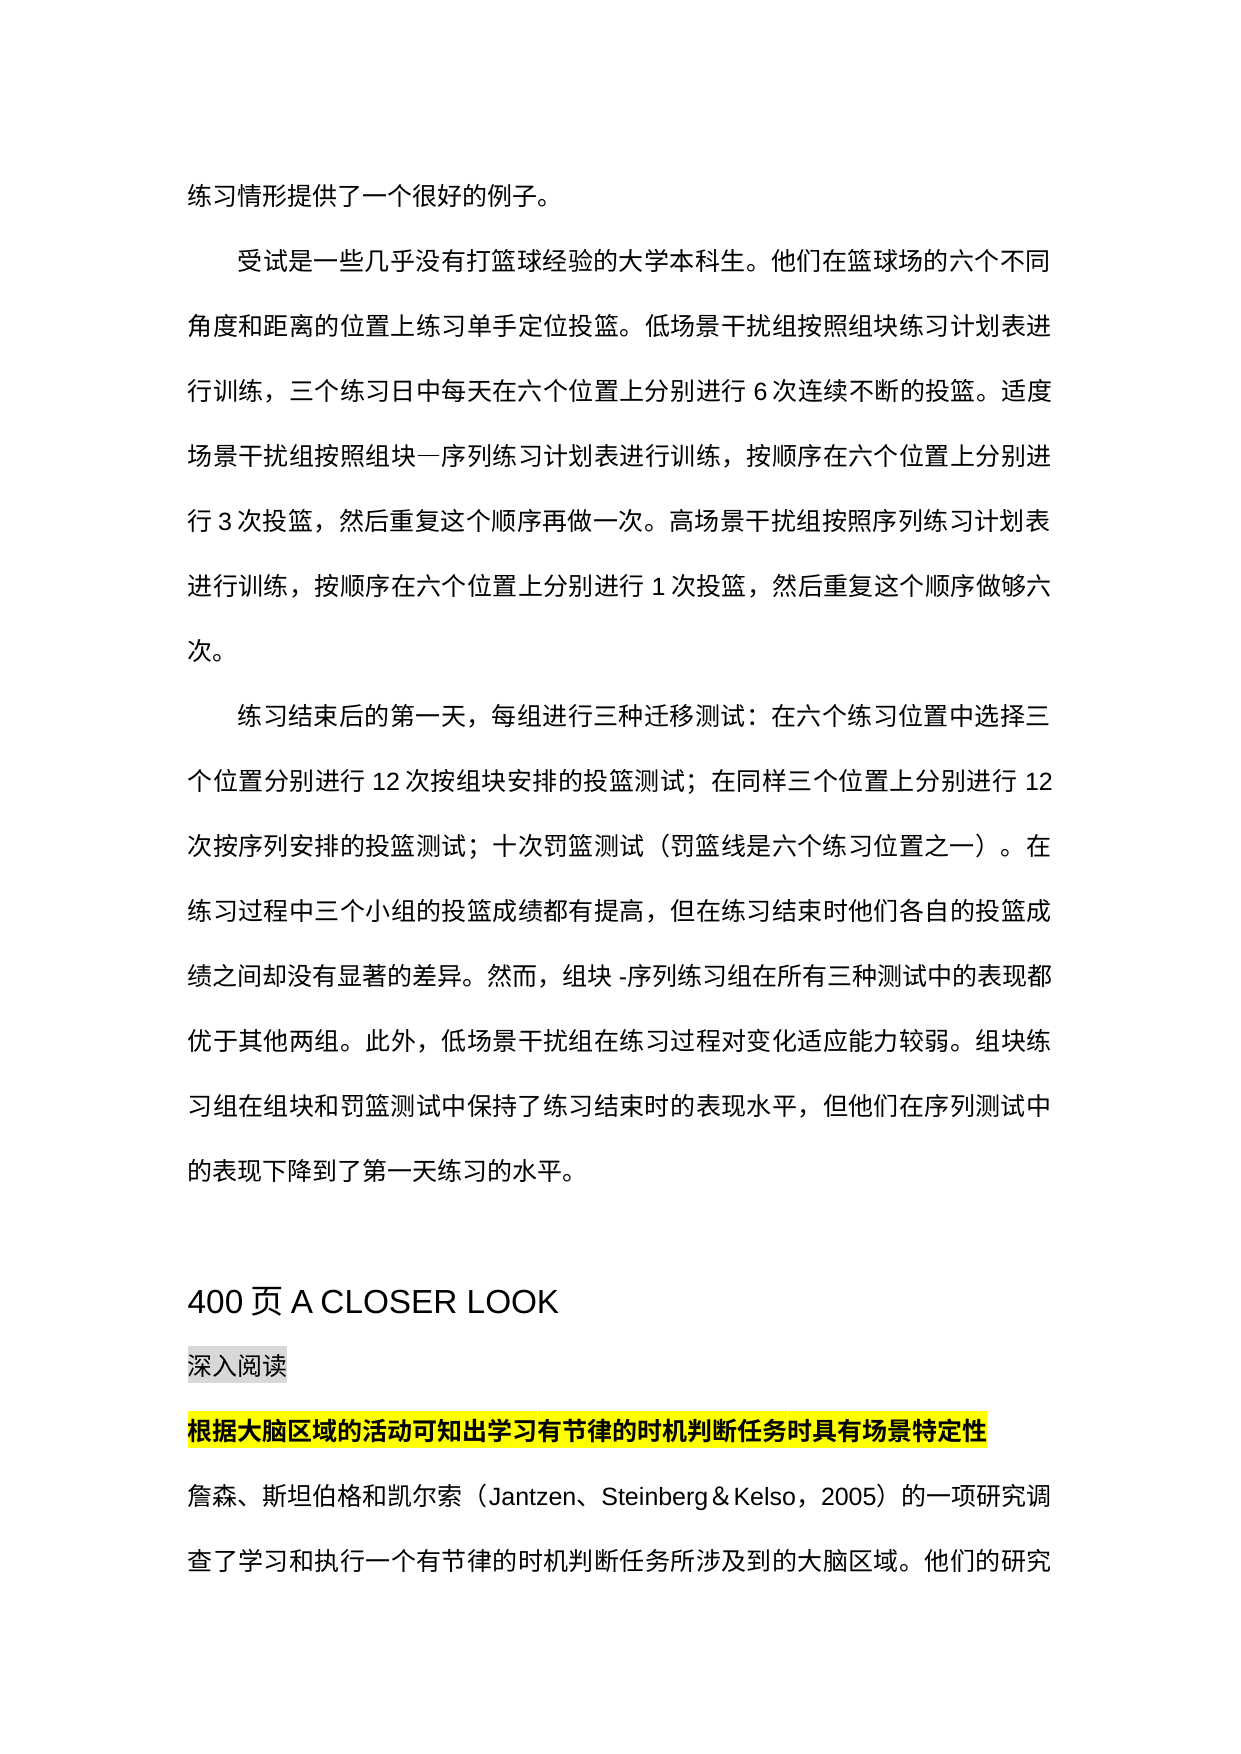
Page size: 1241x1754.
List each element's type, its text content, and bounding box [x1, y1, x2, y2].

text 练习结束后的第一天，每组进行三种迁移测试：在六个练习位置中选择三个位置分别进行12次按组块安排的投篮测试；在同样三个位置上分别进行12次按序列安排的投篮测试；十次罚篮测试（罚篮线是六个练习位置之一）。在练习过程中三个小组的投篮成绩都有提高，但在练习结束时他们各自的投篮成绩之间却没有显著的差异。然而，组块 -序列练习组在所有三种测试中的表现都优于其他两组。此外，低场景干扰组在练习过程对变化适应能力较弱。组块练习组在组块和罚篮测试中保持了练习结束时的表现水平，但他们在序列测试中的表现下降到了第一天练习的水平。 [187, 682, 1053, 1202]
text 根据大脑区域的活动可知出学习有节律的时机判断任务时具有场景特定性 [187, 1397, 1053, 1462]
text 400页 A CLOSER LOOK [187, 1267, 1053, 1332]
text 深入阅读 [187, 1332, 1053, 1397]
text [187, 1462, 1053, 1592]
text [187, 162, 1053, 227]
text 受试是一些几乎没有打篮球经验的大学本科生。他们在篮球场的六个不同角度和距离的位置上练习单手定位投篮。低场景干扰组按照组块练习计划表进行训练，三个练习日中每天在六个位置上分别进行6次连续不断的投篮。适度场景干扰组按照组块—序列练习计划表进行训练，按顺序在六个位置上分别进行3次投篮，然后重复这个顺序再做一次。高场景干扰组按照序列练习计划表进行训练，按顺序在六个位置上分别进行1次投篮，然后重复这个顺序做够六次。 [187, 227, 1053, 682]
